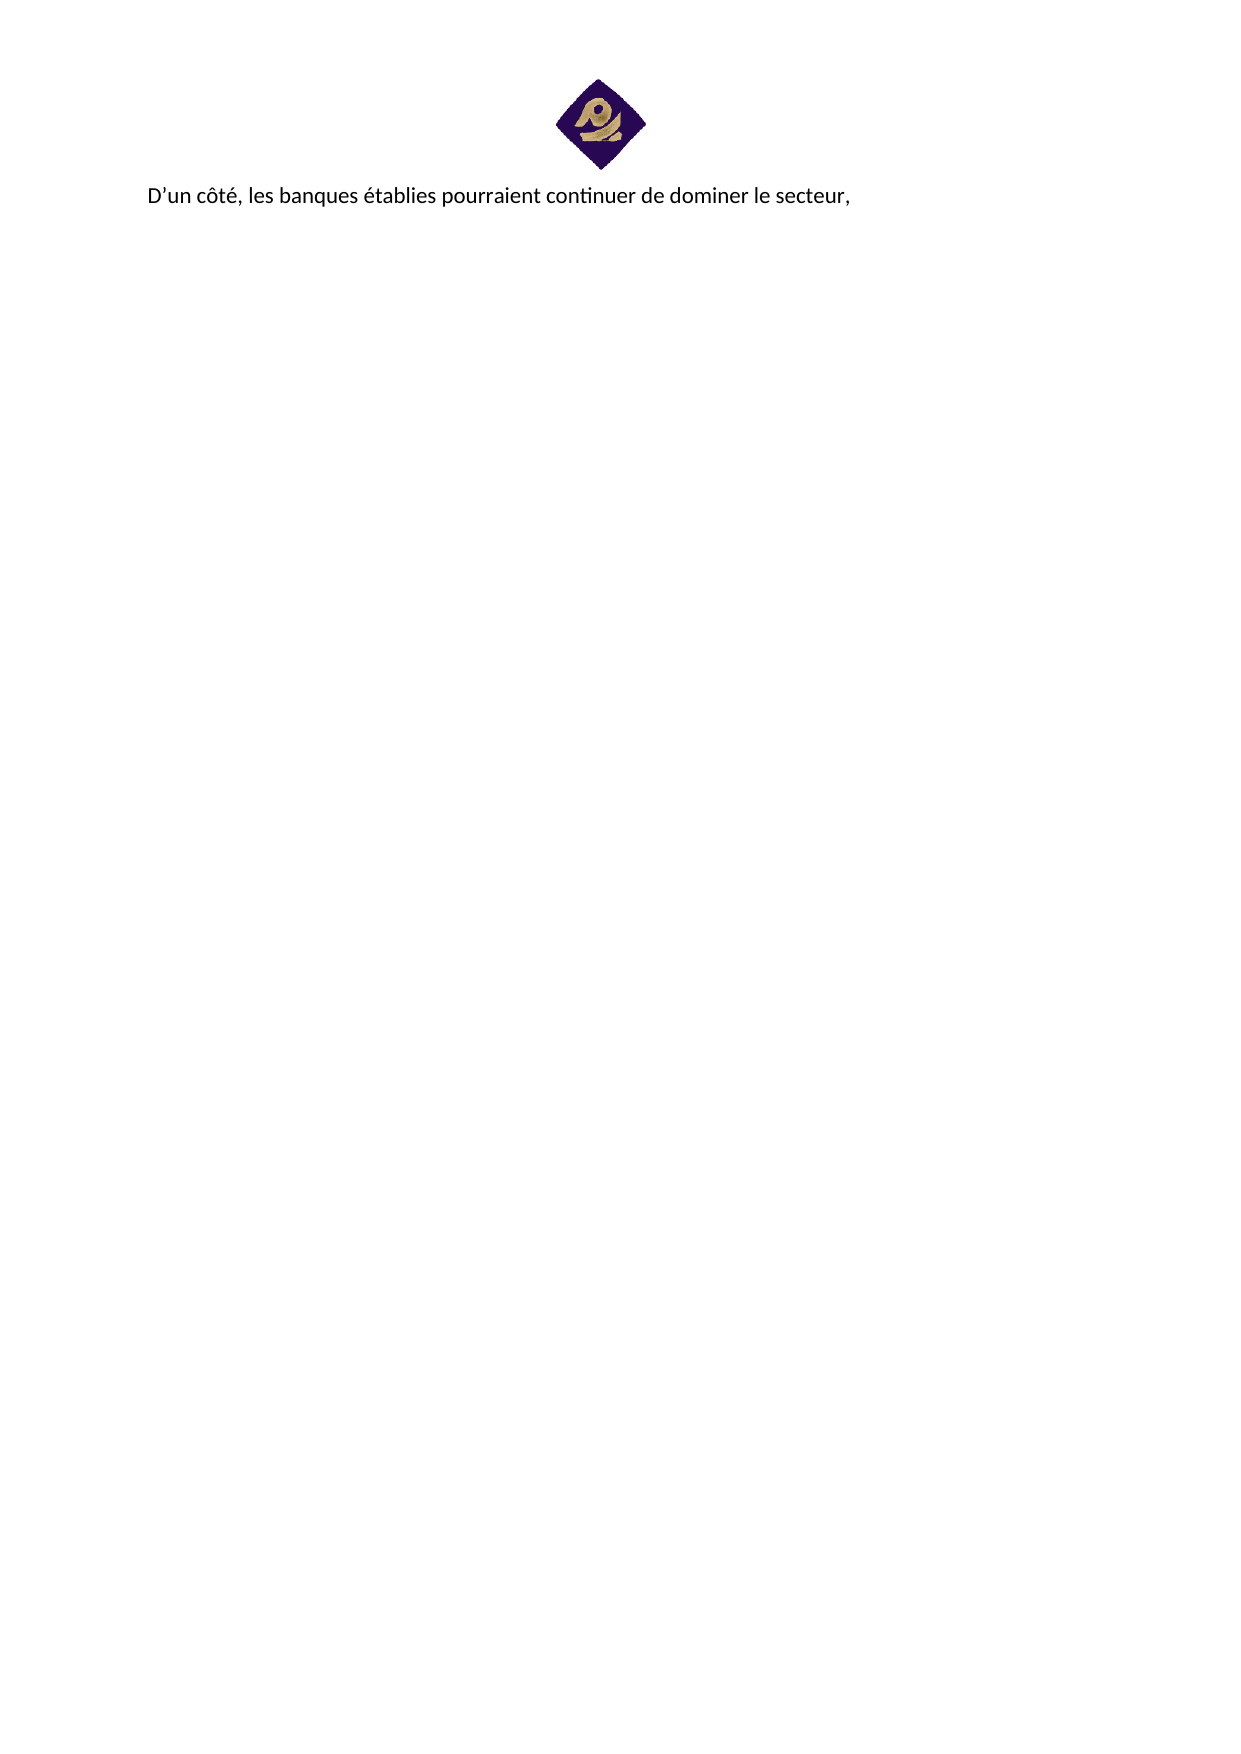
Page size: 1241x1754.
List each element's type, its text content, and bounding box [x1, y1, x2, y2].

text D’un côté, les banques établies pourraient continuer de dominer le secteur, [147, 182, 1099, 210]
picture [551, 73, 652, 173]
